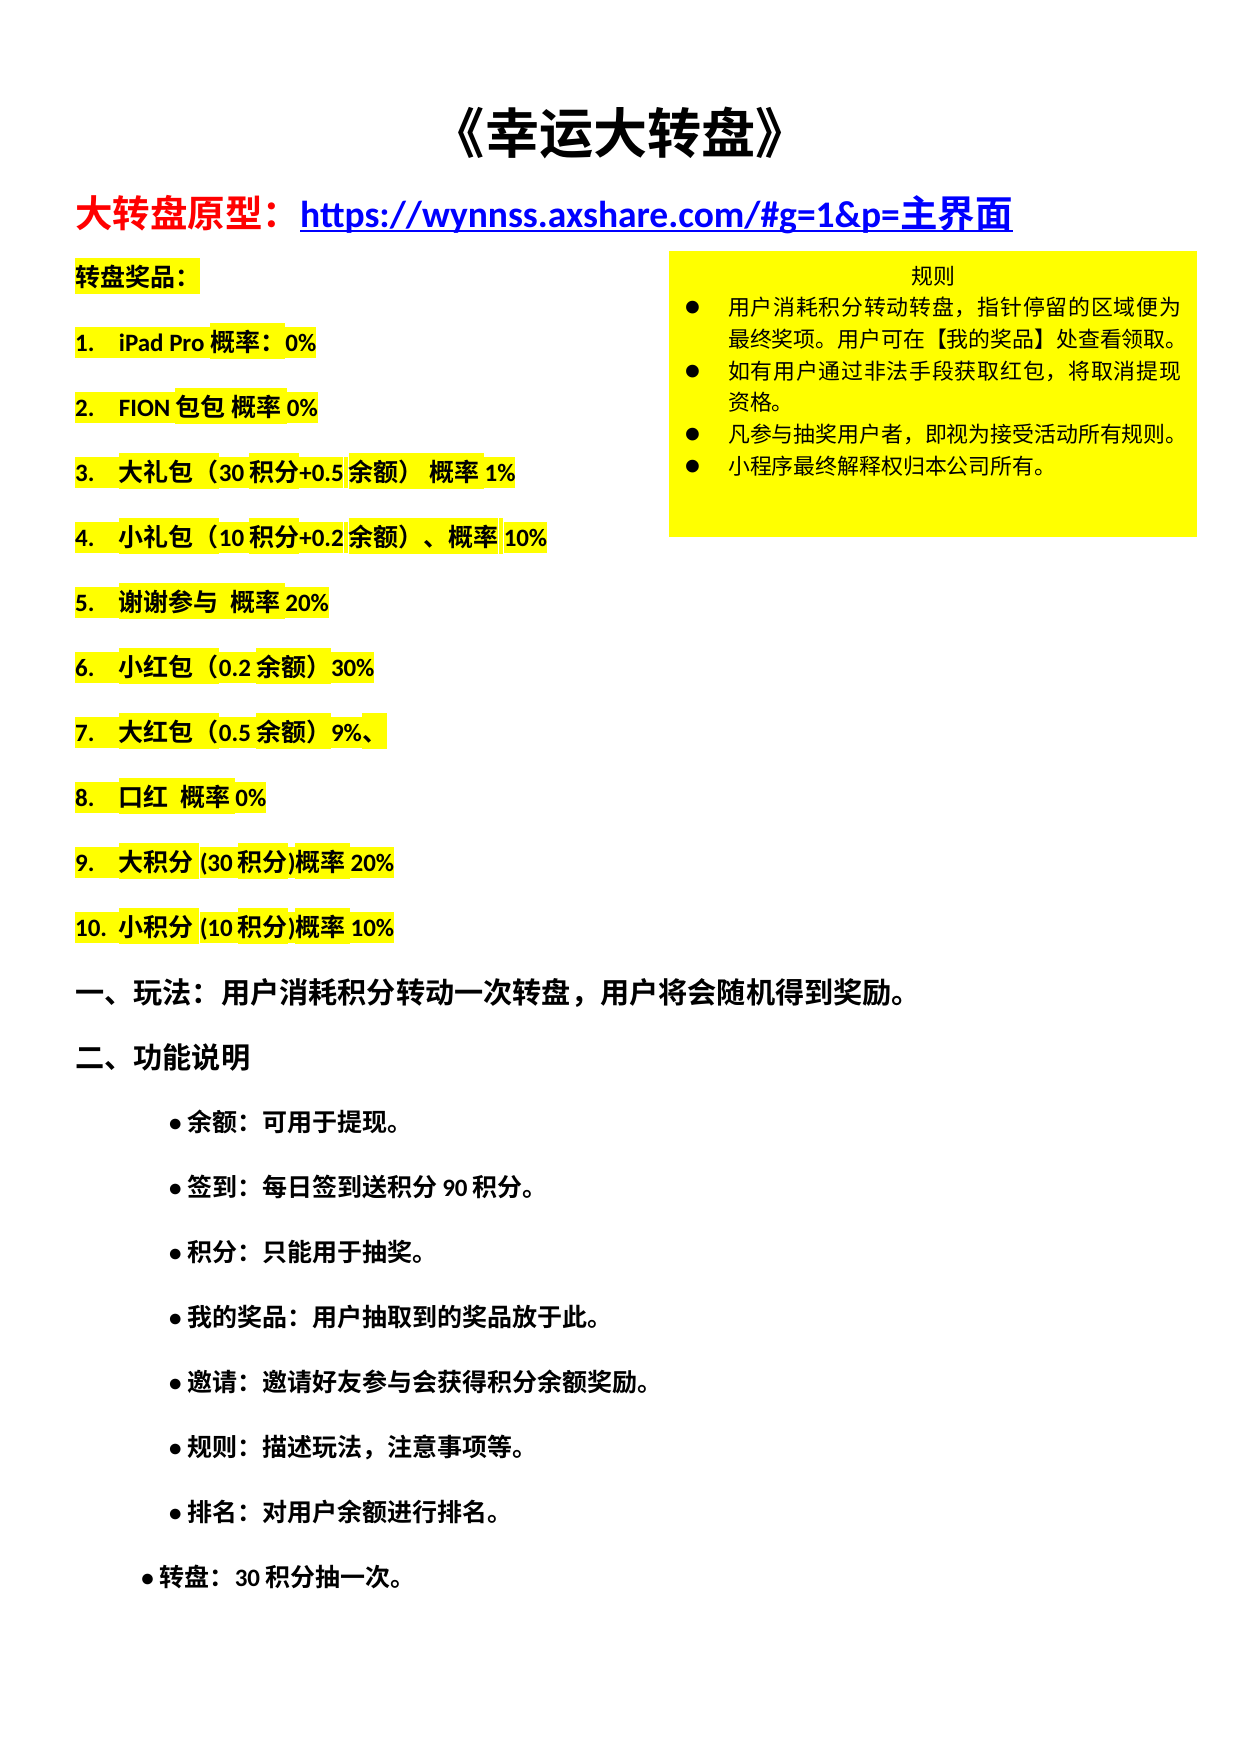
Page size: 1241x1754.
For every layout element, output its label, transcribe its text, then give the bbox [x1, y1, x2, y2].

list 大红包（0.5余额）9%、 [75, 698, 1165, 763]
list iPad Pro 概率：0% [75, 308, 669, 373]
list • 转盘：30积分抽一次。 [119, 1543, 1165, 1608]
list • 签到：每日签到送积分90积分。 [119, 1153, 1165, 1218]
text 一、玩法：用户消耗积分转动一次转盘，用户将会随机得到奖励。 [75, 958, 1165, 1023]
list 大礼包（30积分+0.5余额） 概率1% [75, 438, 669, 503]
list 口红 概率0% [75, 763, 1165, 828]
list • 规则：描述玩法，注意事项等。 [119, 1413, 1165, 1478]
list 小礼包（10积分+0.2余额）、概率10% [75, 503, 1165, 568]
list FION包包 概率 0% [75, 373, 669, 438]
list • 邀请：邀请好友参与会获得积分余额奖励。 [119, 1348, 1165, 1413]
list • 余额：可用于提现。 [119, 1088, 1165, 1153]
text 《幸运大转盘》 [75, 81, 1165, 178]
text 二、功能说明 [75, 1023, 1165, 1088]
list 谢谢参与 概率20% [75, 568, 1165, 633]
list 小积分 (10积分)概率10% [75, 893, 1165, 958]
list 转盘奖品： [75, 243, 1165, 308]
list 大积分 (30积分)概率20% [75, 828, 1165, 893]
list • 排名：对用户余额进行排名。 [119, 1478, 1165, 1543]
list 小红包（0.2余额）30% [75, 633, 1165, 698]
list • 我的奖品：用户抽取到的奖品放于此。 [119, 1283, 1165, 1348]
text 大转盘原型：https://wynnss.axshare.com/#g=1&p=主界面 [75, 178, 1165, 243]
list • 积分：只能用于抽奖。 [119, 1218, 1165, 1283]
